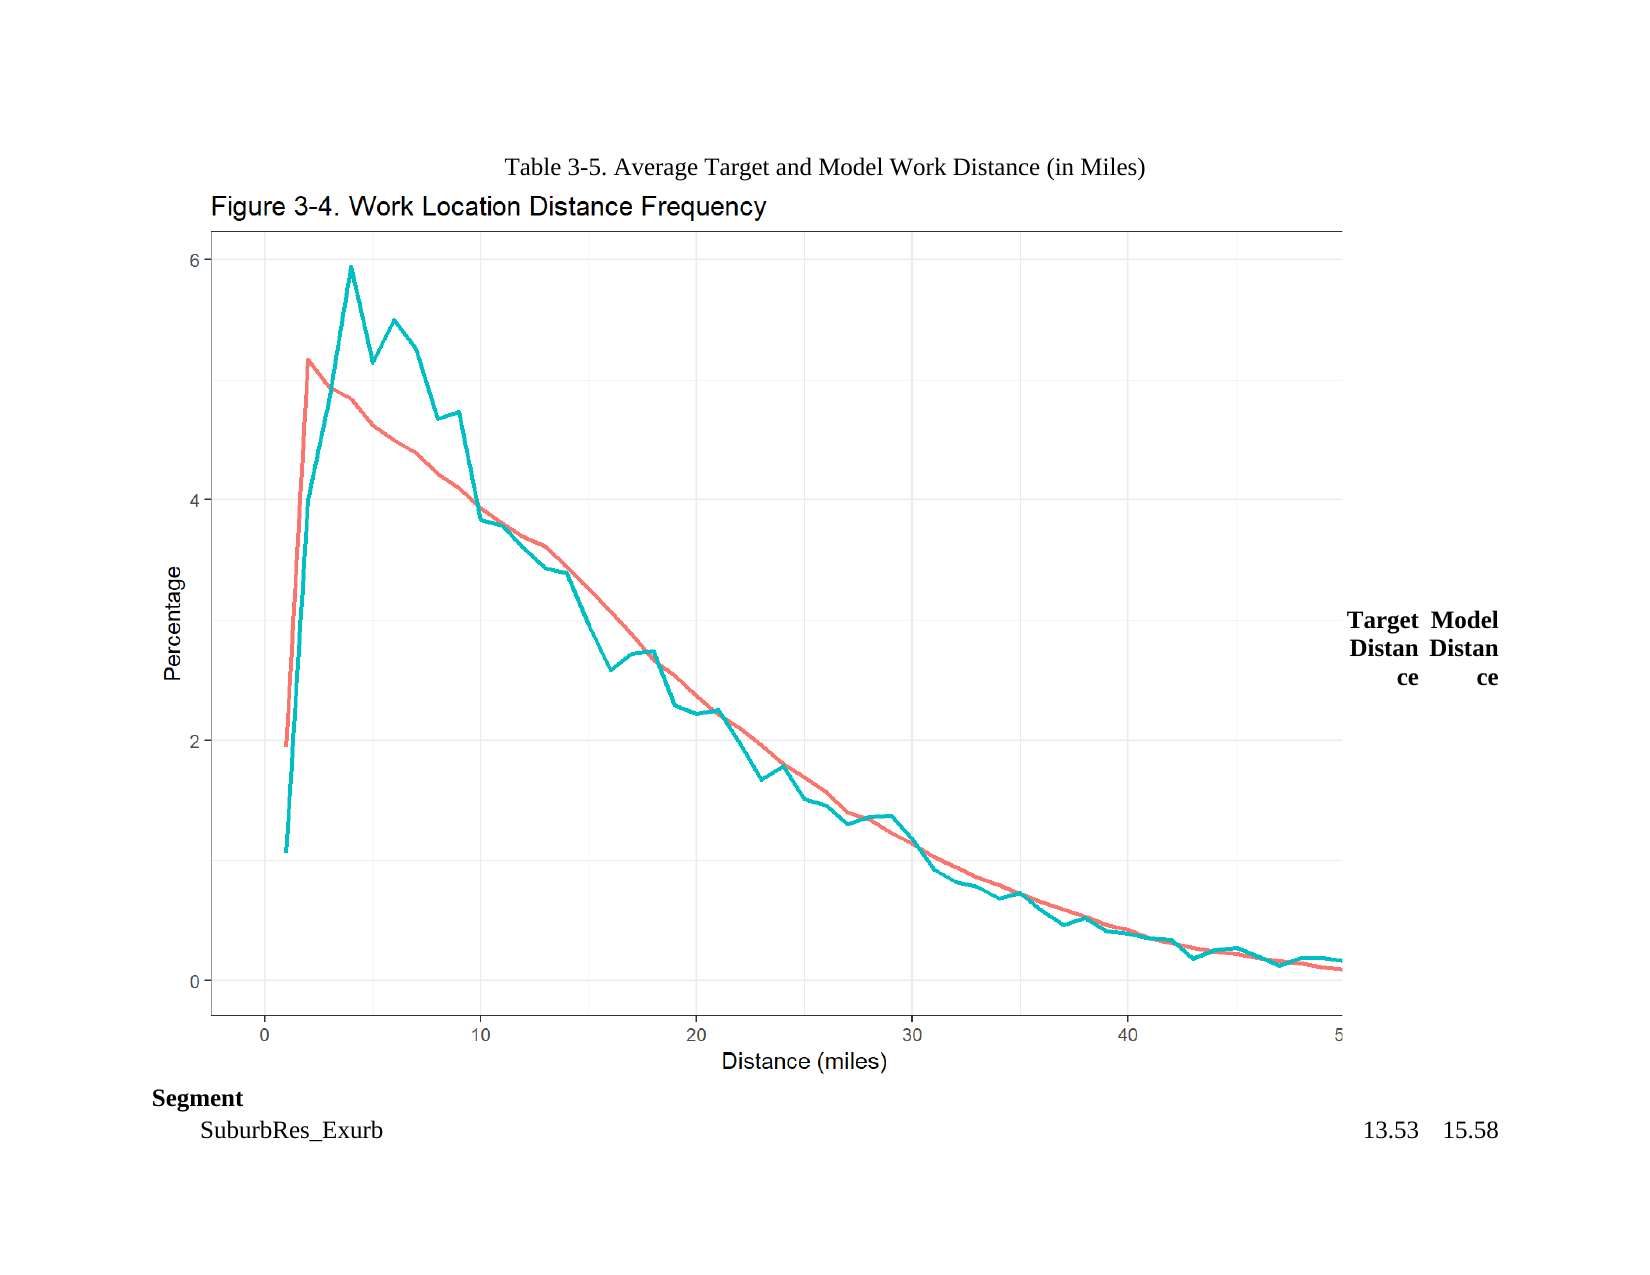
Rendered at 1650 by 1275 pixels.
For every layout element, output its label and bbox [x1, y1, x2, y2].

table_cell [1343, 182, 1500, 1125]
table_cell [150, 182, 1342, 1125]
picture [151, 183, 1343, 1084]
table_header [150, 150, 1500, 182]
